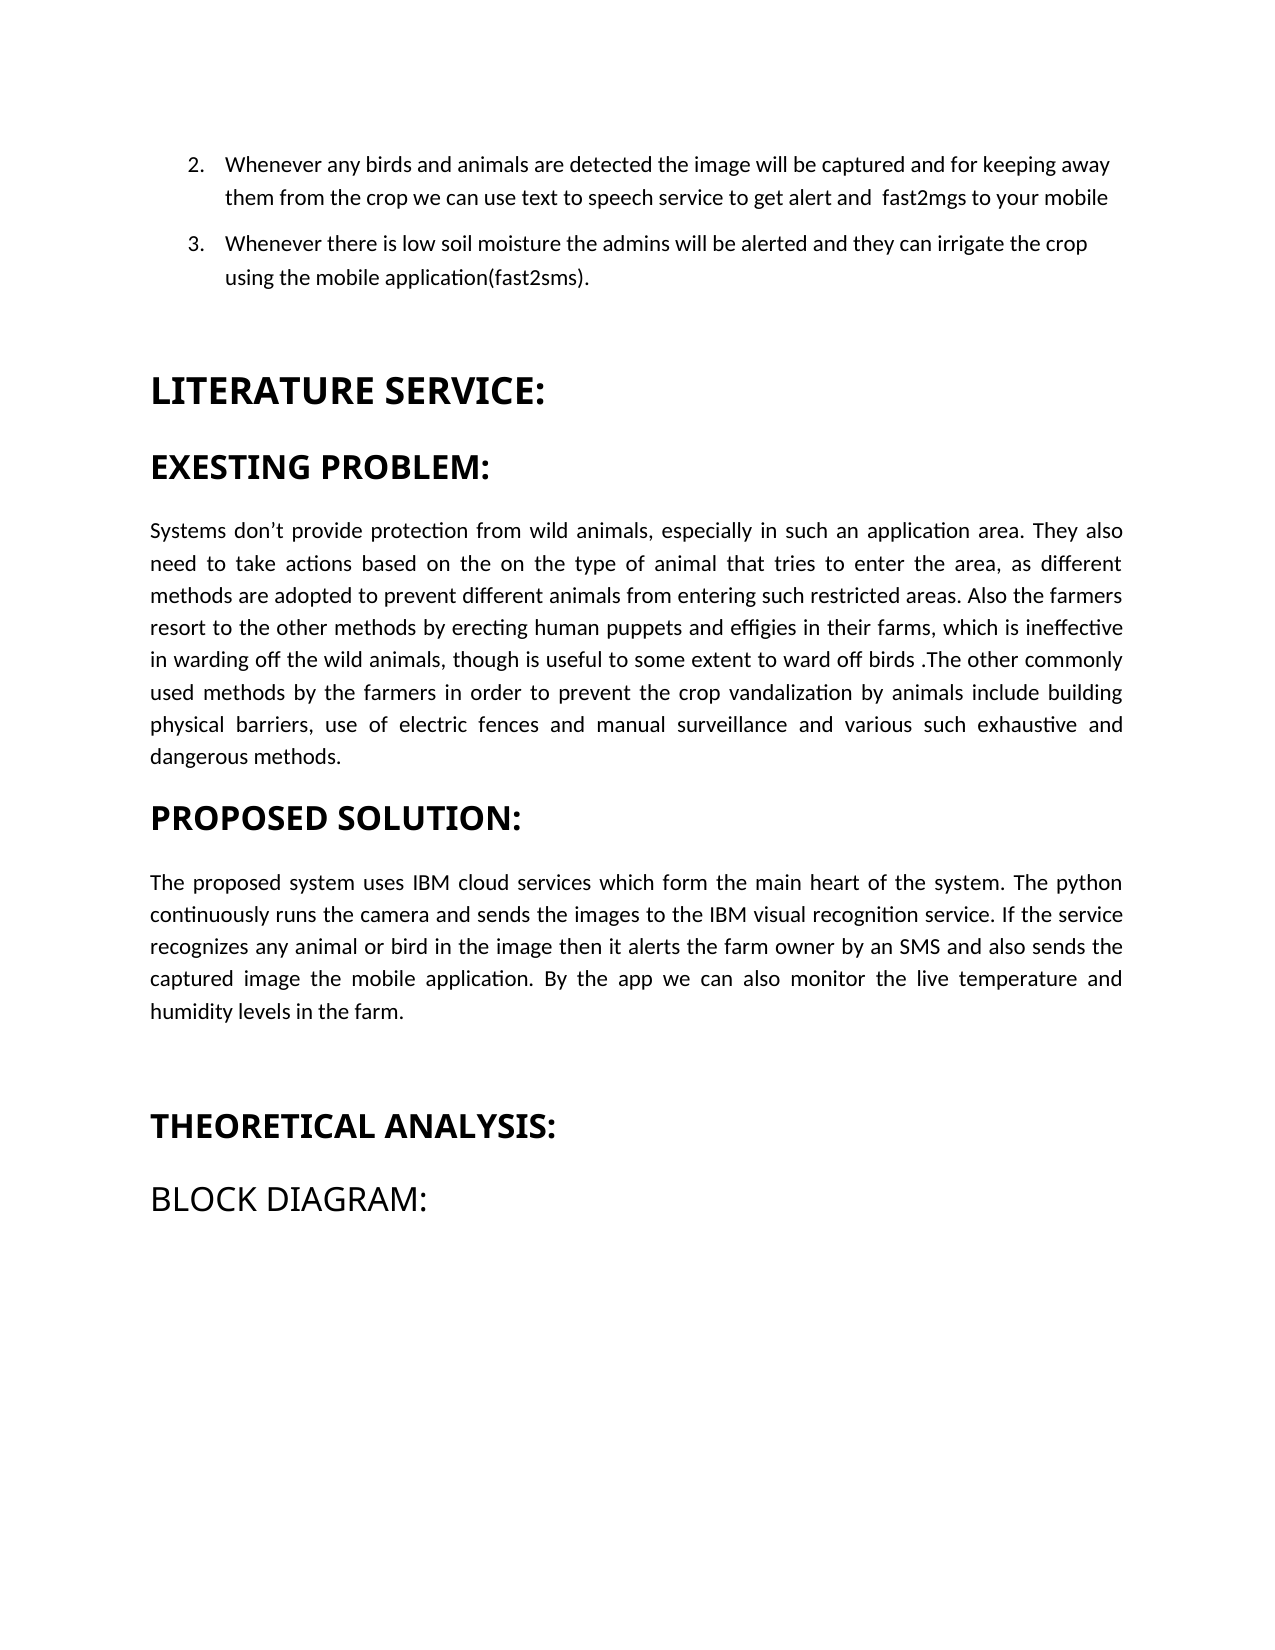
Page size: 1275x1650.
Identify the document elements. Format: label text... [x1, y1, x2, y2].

text THEORETICAL ANALYSIS: [150, 1103, 1125, 1148]
text BLOCK DIAGRAM: [150, 1176, 1125, 1221]
list Whenever there is low soil moisture the admins will be alerted and they can irrigate the crop using the mobile application(fast2sms). [187, 229, 1125, 291]
text PROPOSED SOLUTION: [150, 795, 1125, 840]
list Whenever any birds and animals are detected the image will be captured and for keeping away them from the crop we can use text to speech service to get alert and fast2mgs to your mobile [187, 150, 1125, 212]
text LITERATURE SERVICE: [150, 364, 1125, 415]
text The proposed system uses IBM cloud services which form the main heart of the system. The python continuously runs the camera and sends the images to the IBM visual recognition service. If the service recognizes any animal or bird in the image then it alerts the farm owner by an SMS and also sends the captured image the mobile application. By the app we can also monitor the live temperature and humidity levels in the farm. [150, 868, 1125, 1025]
text Systems don’t provide protection from wild animals, especially in such an application area. They also need to take actions based on the on the type of animal that tries to enter the area, as different methods are adopted to prevent different animals from entering such restricted areas. Also the farmers resort to the other methods by erecting human puppets and effigies in their farms, which is ineffective in warding off the wild animals, though is useful to some extent to ward off birds .The other commonly used methods by the farmers in order to prevent the crop vandalization by animals include building physical barriers, use of electric fences and manual surveillance and various such exhaustive and dangerous methods. [150, 517, 1125, 770]
text EXESTING PROBLEM: [150, 444, 1125, 489]
